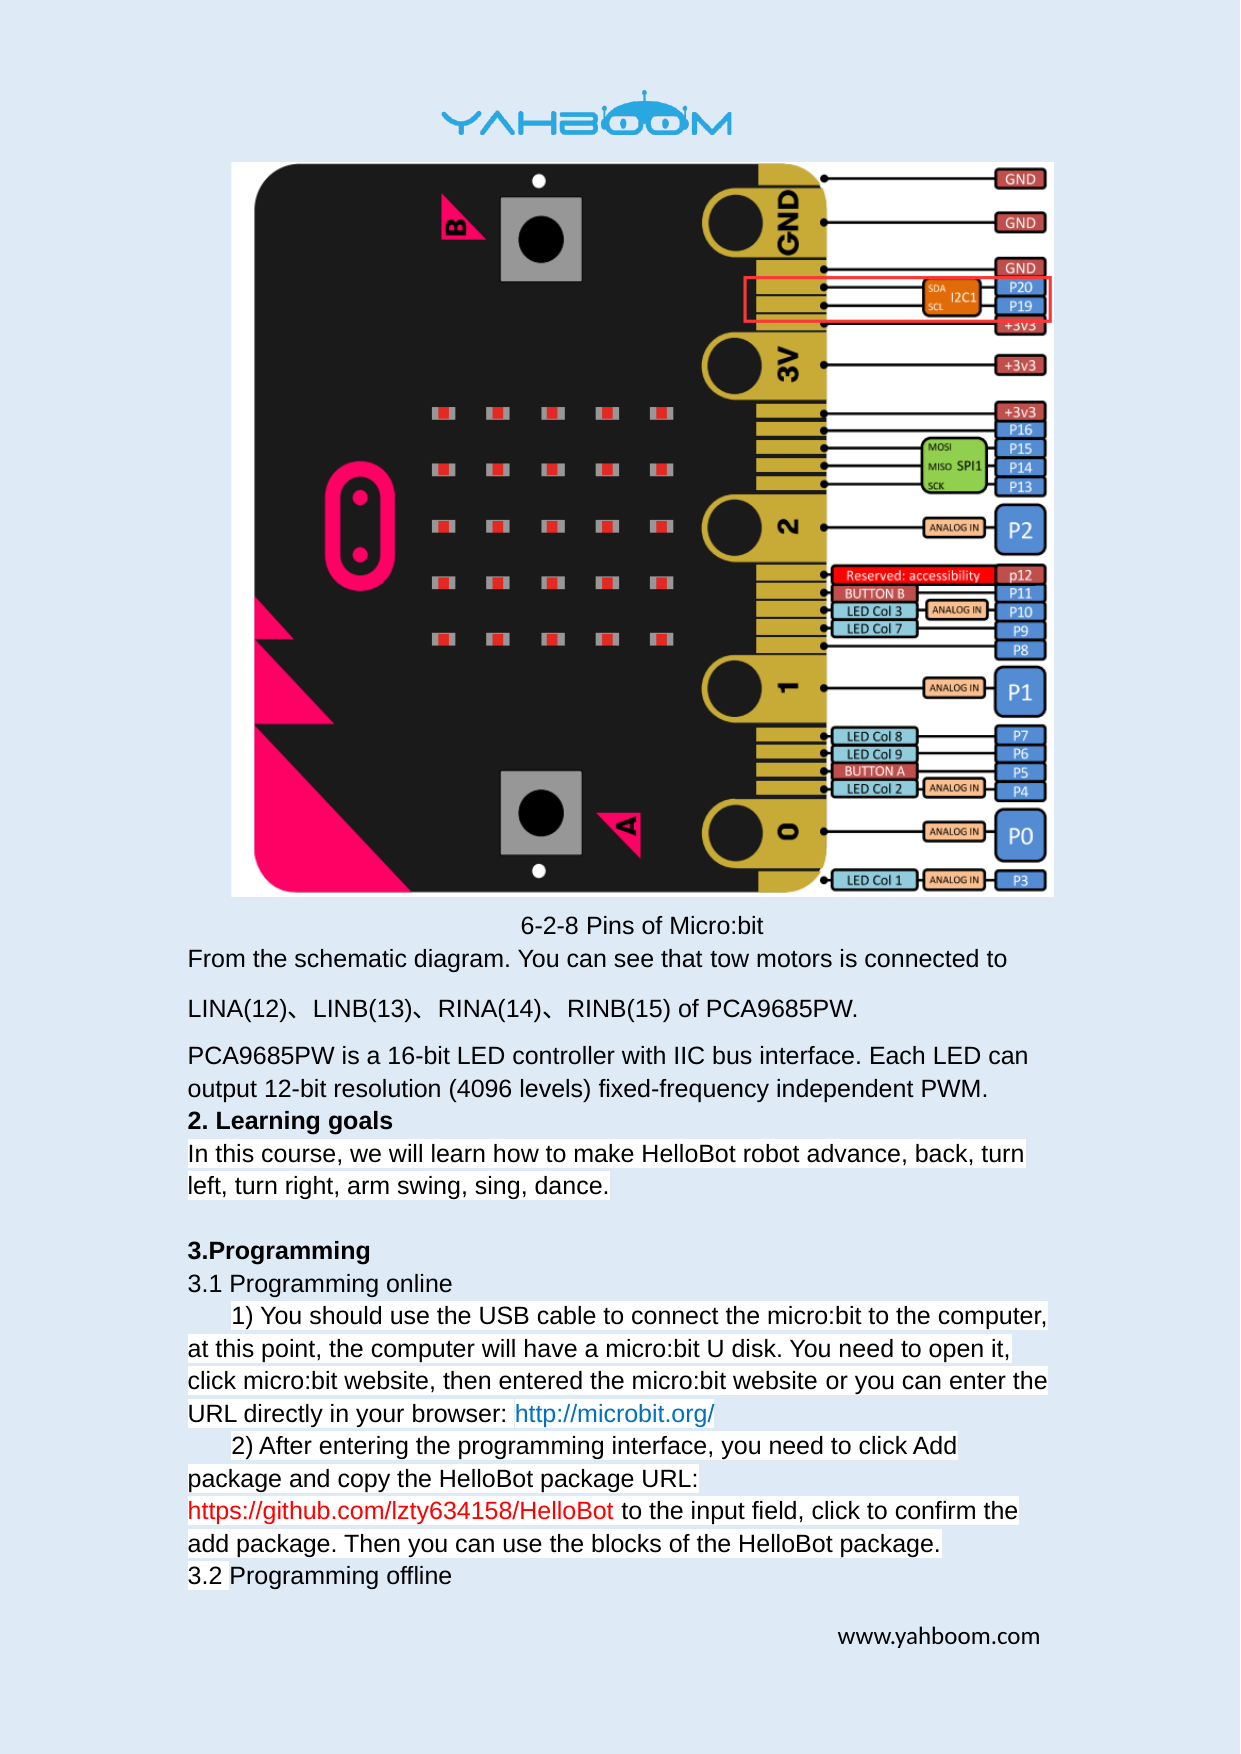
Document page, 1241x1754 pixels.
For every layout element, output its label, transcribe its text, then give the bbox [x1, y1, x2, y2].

text In this course, we will learn how to make HelloBot robot advance, back, turn left, turn right, arm swing, sing, dance. [187, 1137, 1053, 1202]
text 3.Programming [187, 1234, 1053, 1267]
picture [231, 162, 1054, 897]
list Learning goals [187, 1104, 1053, 1137]
text 3.1 Programming online [187, 1267, 1053, 1299]
picture [441, 90, 732, 135]
text From the schematic diagram. You can see that tow motors is connected to LINA(12)、LINB(13)、RINA(14)、RINB(15) of PCA9685PW. [187, 942, 1053, 1039]
text 6-2-8 Pins of Micro:bit [187, 909, 1053, 942]
text 1) You should use the USB cable to connect the micro:bit to the computer, at this point, the computer will have a micro:bit U disk. You need to open it, click micro:bit website, then entered the micro:bit website or you can enter the URL directly in your browser: http://microbit.org/ [187, 1299, 1053, 1429]
text 3.2 Programming offline [187, 1559, 1053, 1592]
text PCA9685PW is a 16-bit LED controller with IIC bus interface. Each LED can output 12-bit resolution (4096 levels) fixed-frequency independent PWM. [187, 1039, 1053, 1104]
